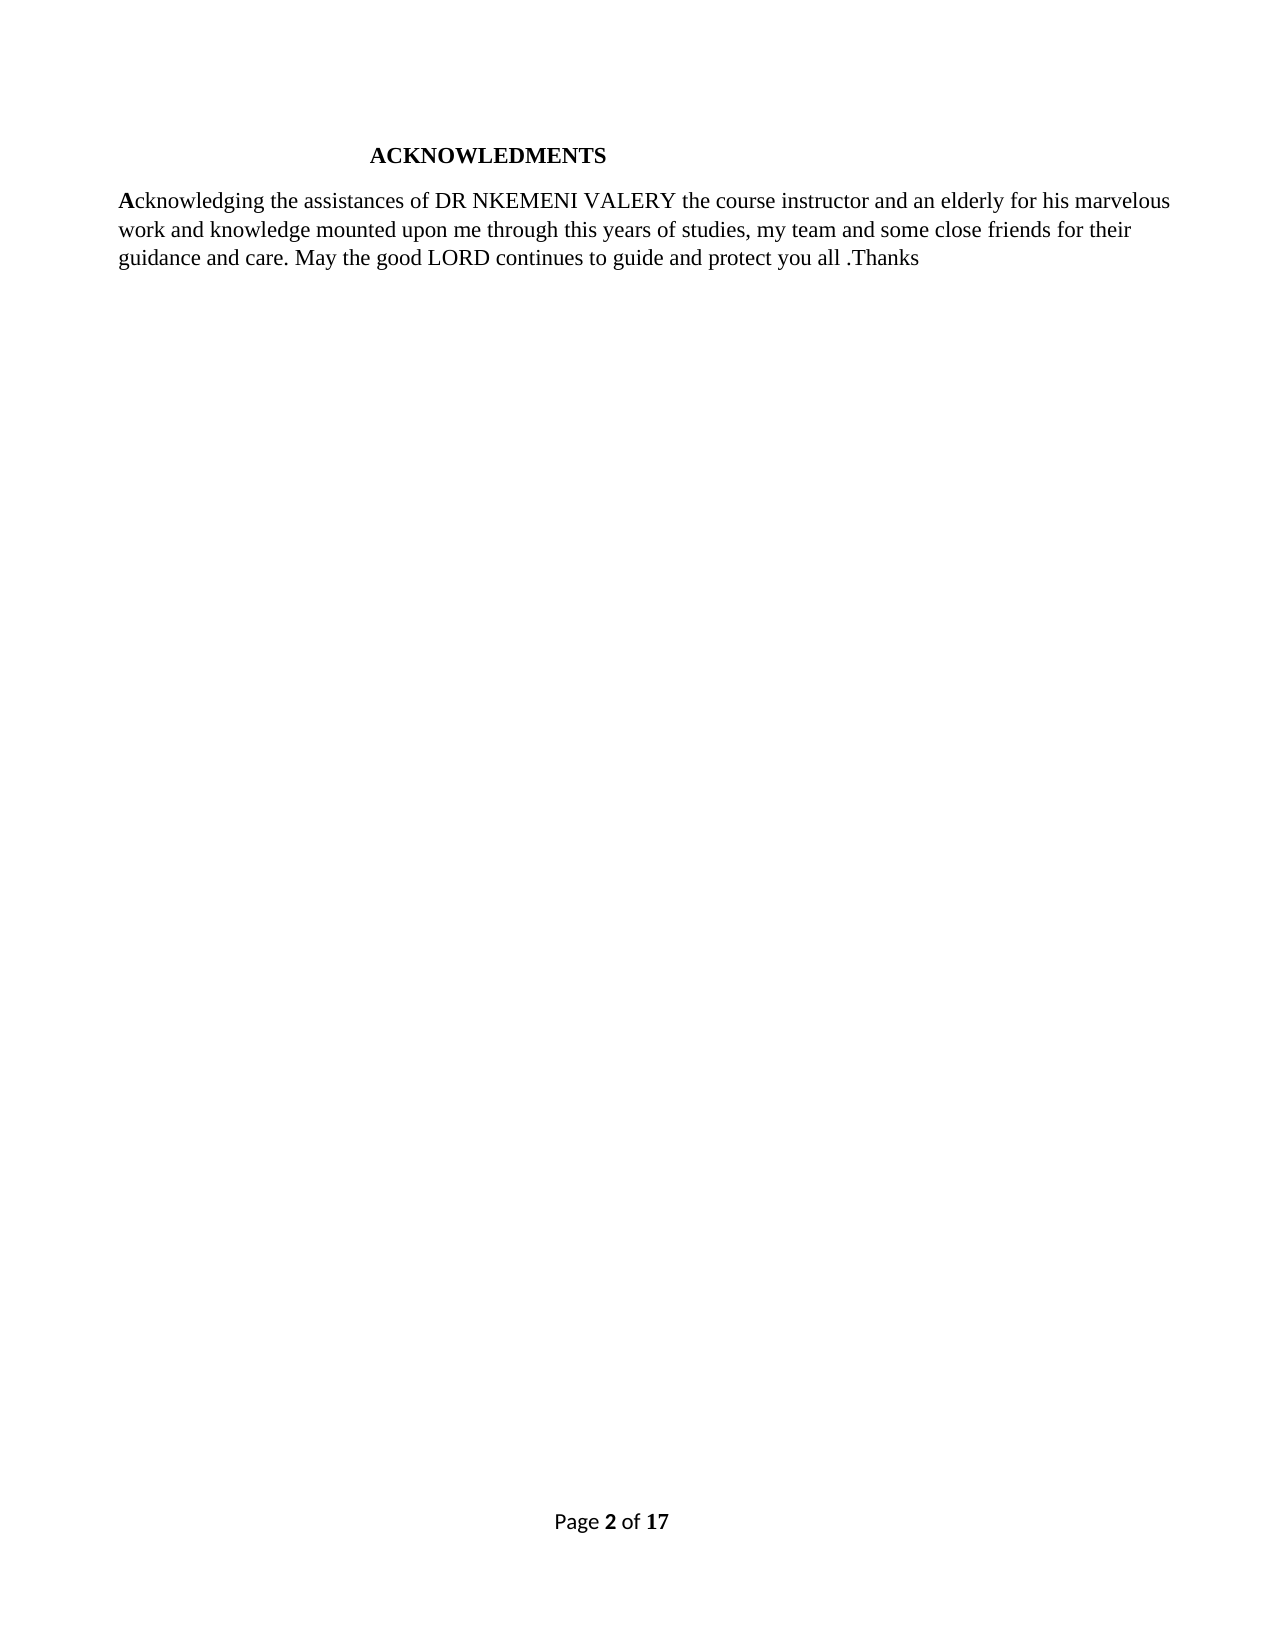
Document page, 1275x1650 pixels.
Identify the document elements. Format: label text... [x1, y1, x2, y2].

text ACKNOWLEDMENTS [118, 142, 1191, 169]
text Acknowledging the assistances of DR NKEMENI VALERY the course instructor and an elderly for his marvelous work and knowledge mounted upon me through this years of studies, my team and some close friends for their guidance and care. May the good LORD continues to guide and protect you all .Thanks [118, 188, 1191, 271]
